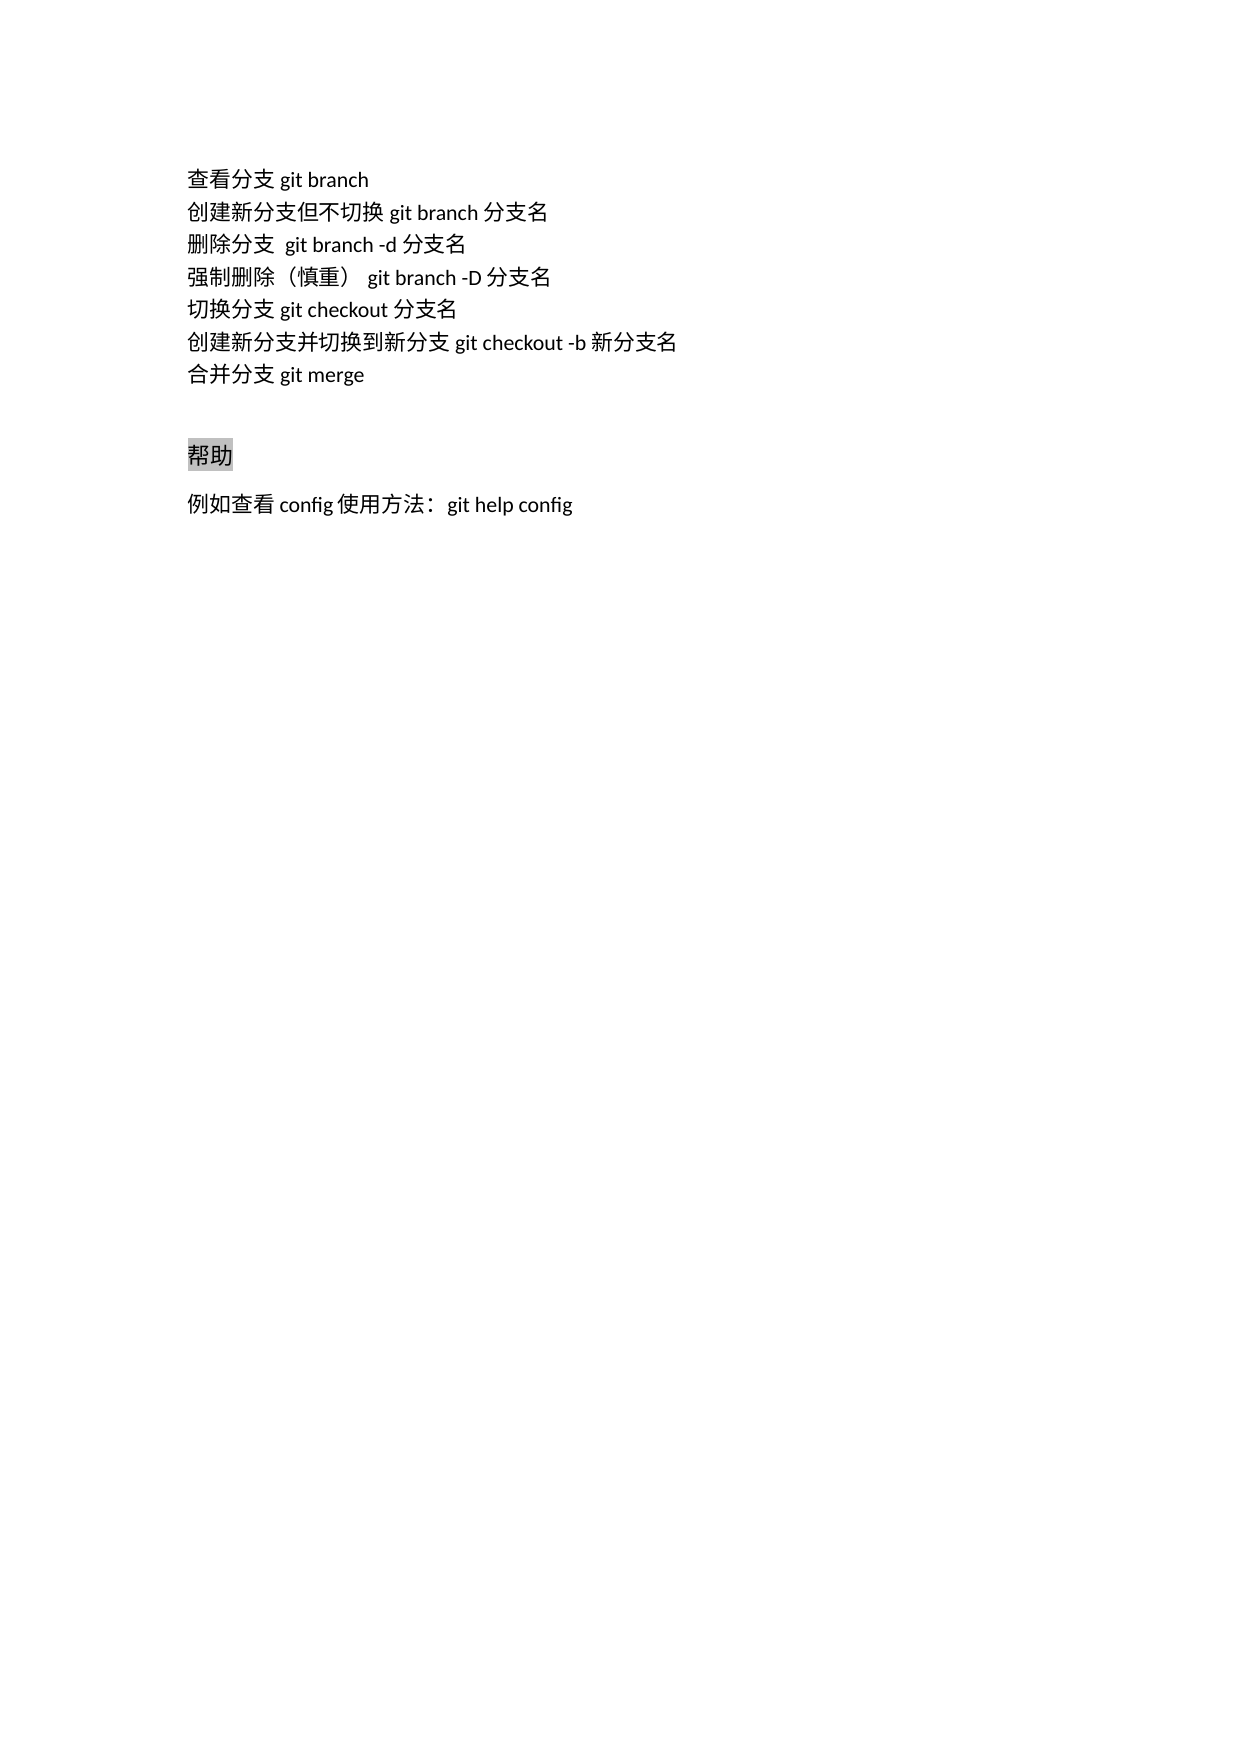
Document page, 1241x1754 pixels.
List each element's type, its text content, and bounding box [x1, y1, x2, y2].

text 强制删除（慎重） git branch -D 分支名 [187, 259, 1053, 292]
text 创建新分支但不切换 git branch 分支名 [187, 194, 1053, 227]
text 查看分支 git branch [187, 162, 1053, 194]
text 切换分支 git checkout 分支名 [187, 292, 1053, 324]
text 合并分支 git merge [187, 357, 1053, 389]
text 帮助 [187, 422, 1053, 487]
text 创建新分支并切换到新分支 git checkout -b 新分支名 [187, 324, 1053, 357]
text 例如查看config使用方法：git help config [187, 487, 1053, 519]
text 删除分支 git branch -d 分支名 [187, 227, 1053, 259]
